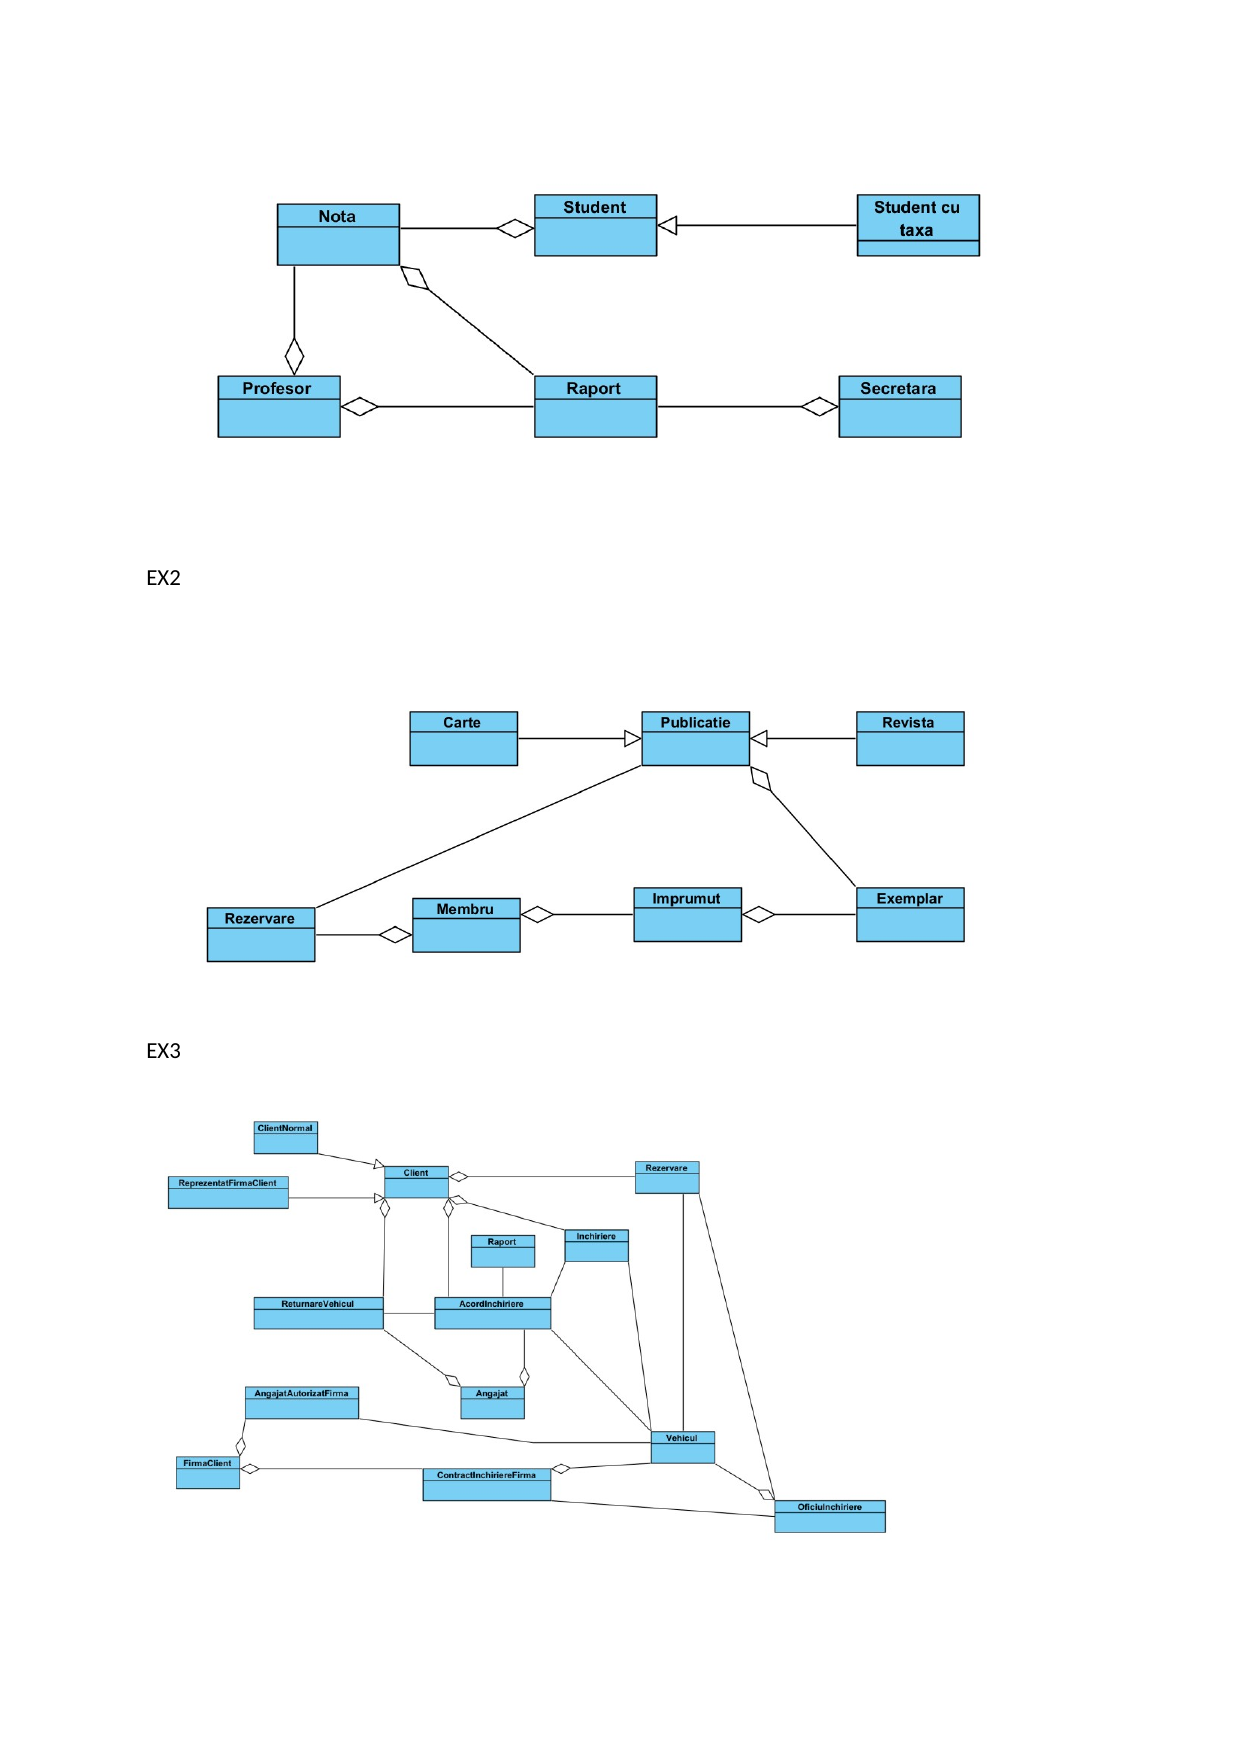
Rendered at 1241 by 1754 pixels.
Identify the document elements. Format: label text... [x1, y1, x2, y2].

subtitle EX3 [146, 1036, 1097, 1064]
picture [147, 656, 1093, 1018]
subtitle EX2 [146, 563, 1097, 591]
picture [152, 1083, 947, 1560]
picture [146, 147, 1092, 514]
